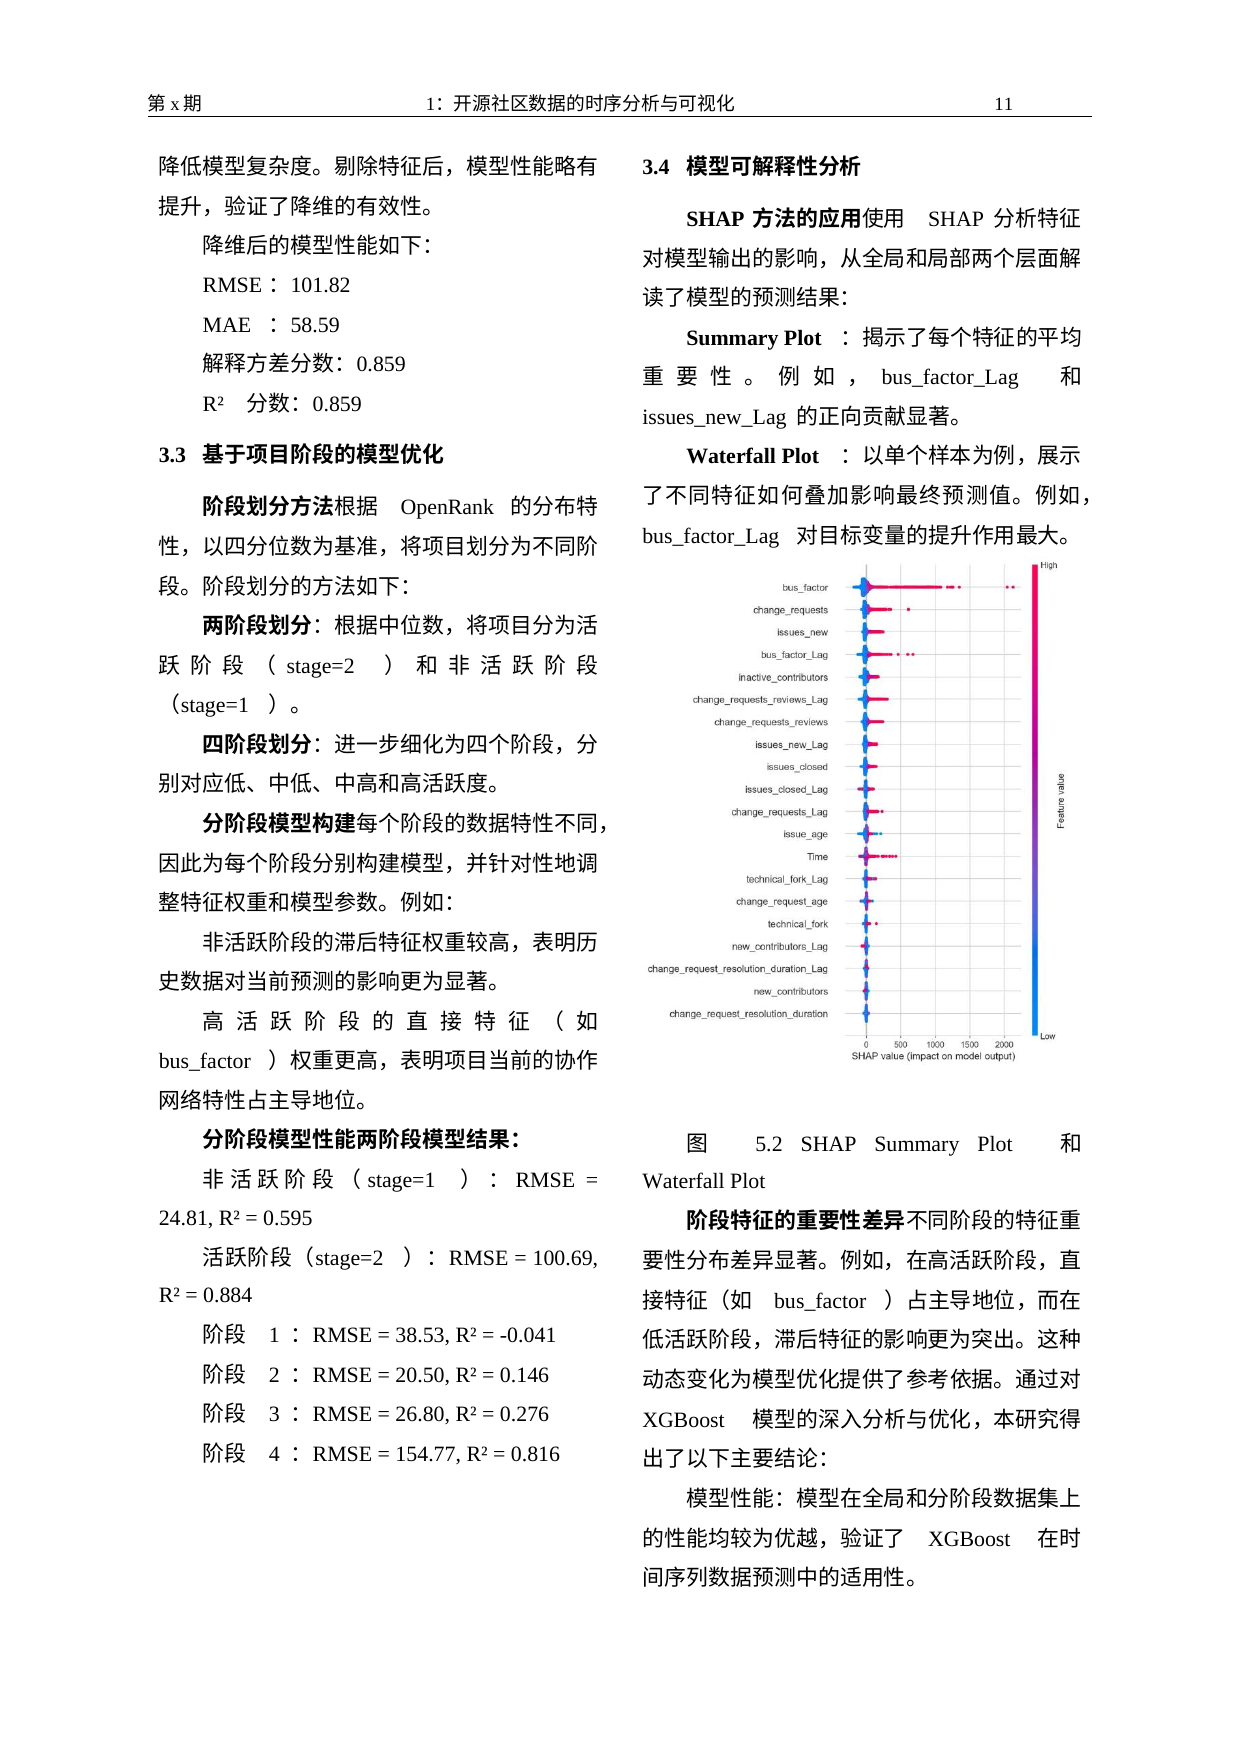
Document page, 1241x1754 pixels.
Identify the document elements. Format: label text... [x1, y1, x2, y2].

picture [642, 556, 1071, 1066]
text 两阶段划分：根据中位数，将项目分为活跃阶段（stage=2）和非活跃阶段（stage=1）。 [158, 607, 598, 720]
text 阶段 1：RMSE = 38.53, R² = -0.041 [158, 1317, 598, 1350]
text 阶段特征的重要性差异不同阶段的特征重要性分布差异显著。例如，在高活跃阶段，直接特征（如 bus_factor）占主导地位，而在低活跃阶段，滞后特征的影响更为突出。这种动态变化为模型优化提供了参考依据。通过对 XGBoost 模型的深入分析与优化，本研究得出了以下主要结论： [642, 1203, 1082, 1474]
text 解释方差分数：0.859 [158, 345, 598, 378]
text R² 分数：0.859 [158, 385, 598, 418]
text RMSE：101.82 [158, 267, 598, 300]
text 图 5.2 SHAP Summary Plot 和 Waterfall Plot [642, 1125, 1082, 1198]
text 阶段划分方法根据 OpenRank 的分布特性，以四分位数为基准，将项目划分为不同阶段。阶段划分的方法如下： [158, 488, 598, 601]
text MAE：58.59 [158, 306, 598, 339]
text 分阶段模型构建每个阶段的数据特性不同，因此为每个阶段分别构建模型，并针对性地调整特征权重和模型参数。例如： [158, 805, 598, 918]
text Waterfall Plot：以单个样本为例，展示了不同特征如何叠加影响最终预测值。例如，bus_factor_Lag 对目标变量的提升作用最大。 [642, 438, 1082, 550]
text 非活跃阶段的滞后特征权重较高，表明历史数据对当前预测的影响更为显著。 [158, 924, 598, 997]
text 阶段 4：RMSE = 154.77, R² = 0.816 [158, 1435, 598, 1468]
text 阶段 2：RMSE = 20.50, R² = 0.146 [158, 1356, 598, 1389]
text SHAP 方法的应用使用 SHAP 分析特征对模型输出的影响，从全局和局部两个层面解读了模型的预测结果： [642, 200, 1082, 313]
text 降维后的模型性能如下： [158, 227, 598, 260]
text 活跃阶段（stage=2）：RMSE = 100.69, R² = 0.884 [158, 1239, 598, 1312]
text 模型性能：模型在全局和分阶段数据集上的性能均较为优越，验证了 XGBoost 在时间序列数据预测中的适用性。 [642, 1480, 1082, 1593]
text 特征剔除与降维根据特征重要性分析的结果，对低权重特征进行了剔除。例如，inactive_contributors_Lag 和 Time_Lag 等滞后特征由于对目标变量的影响较小，被移除以降低模型复杂度。剔除特征后，模型性能略有提升，验证了降维的有效性。 [158, 148, 598, 221]
text 3.3 基于项目阶段的模型优化 [158, 437, 598, 470]
text 阶段 3：RMSE = 26.80, R² = 0.276 [158, 1395, 598, 1428]
text 高活跃阶段的直接特征（如 bus_factor）权重更高，表明项目当前的协作网络特性占主导地位。 [158, 1003, 598, 1115]
text Summary Plot：揭示了每个特征的平均重要性。例如，bus_factor_Lag 和 issues_new_Lag 的正向贡献显著。 [642, 319, 1082, 431]
text 分阶段模型性能两阶段模型结果： [158, 1122, 598, 1155]
text 四阶段划分：进一步细化为四个阶段，分别对应低、中低、中高和高活跃度。 [158, 726, 598, 799]
text 3.4 模型可解释性分析 [642, 148, 1082, 181]
text 非活跃阶段（stage=1）：RMSE = 24.81, R² = 0.595 [158, 1161, 598, 1234]
